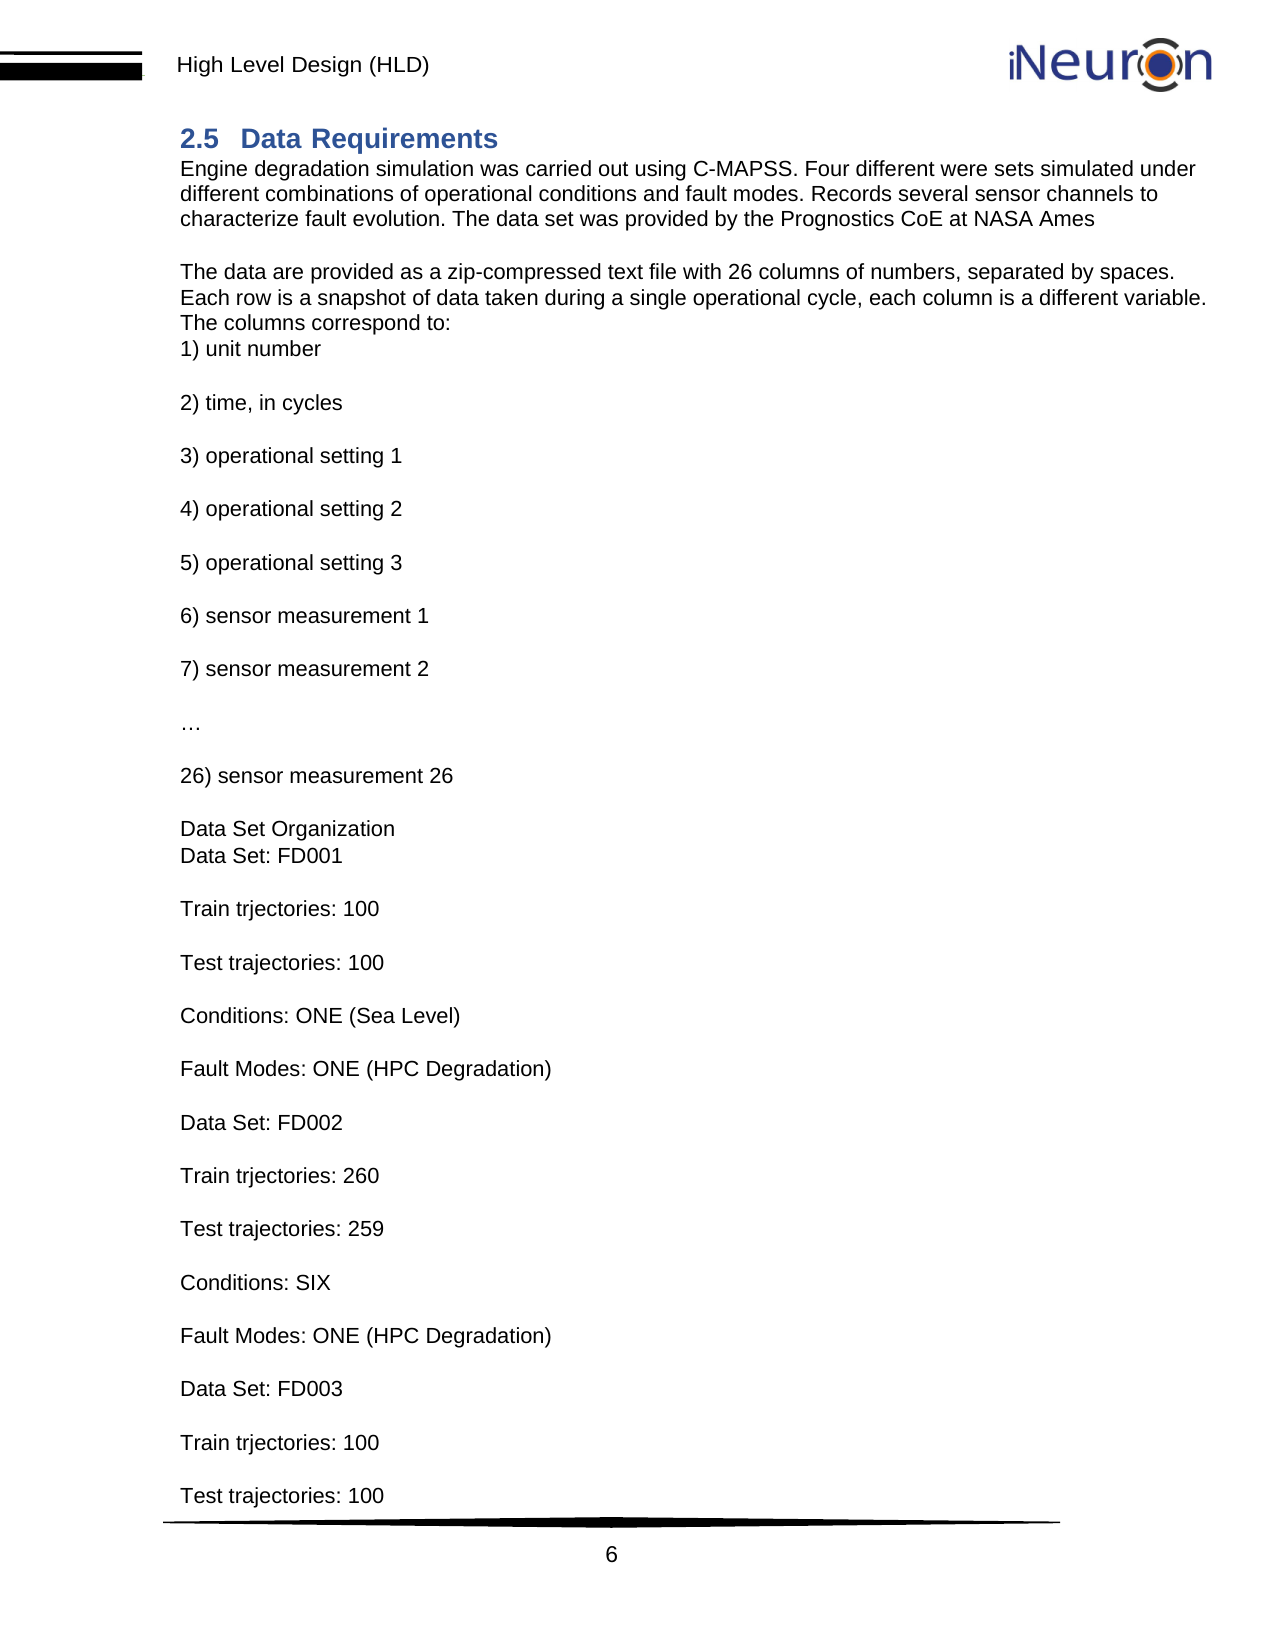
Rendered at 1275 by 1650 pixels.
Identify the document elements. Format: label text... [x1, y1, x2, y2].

text Train trjectories: 100 [180, 896, 1223, 921]
text 6) sensor measurement 1 [180, 603, 1223, 628]
text 2) time, in cycles [180, 389, 1223, 415]
text Test trajectories: 259 [180, 1216, 1223, 1241]
text Train trjectories: 100 [180, 1429, 1223, 1455]
text 3) operational setting 1 [180, 443, 1223, 468]
text Train trjectories: 260 [180, 1163, 1223, 1188]
picture [1009, 38, 1212, 92]
text … [180, 709, 1223, 735]
text The data are provided as a zip-compressed text file with 26 columns of numbers, separated by spaces. Each row is a snapshot of data taken during a single operational cycle, each column is a different variable. The columns correspond to: [180, 259, 1223, 335]
text Data Set: FD003 [180, 1376, 1223, 1401]
text Engine degradation simulation was carried out using C-MAPSS. Four different were sets simulated under different combinations of operational conditions and fault modes. Records several sensor channels to characterize fault evolution. The data set was provided by the Prognostics CoE at NASA Ames [180, 155, 1223, 231]
text Data Set: FD002 [180, 1109, 1223, 1135]
text 4) operational setting 2 [180, 496, 1223, 521]
text 1) unit number [180, 336, 1223, 361]
text 26) sensor measurement 26 [180, 763, 1223, 788]
text Conditions: SIX [180, 1269, 1223, 1295]
text Test trajectories: 100 [180, 1483, 1223, 1508]
text Conditions: ONE (Sea Level) [180, 1003, 1223, 1028]
subtitle Data Requirements [180, 122, 1223, 154]
text Fault Modes: ONE (HPC Degradation) [180, 1323, 1223, 1348]
text 5) operational setting 3 [180, 549, 1223, 575]
text Data Set Organization [180, 816, 1223, 841]
text Test trajectories: 100 [180, 949, 1223, 975]
text Fault Modes: ONE (HPC Degradation) [180, 1056, 1223, 1081]
text 7) sensor measurement 2 [180, 656, 1223, 681]
text Data Set: FD001 [180, 843, 1223, 868]
